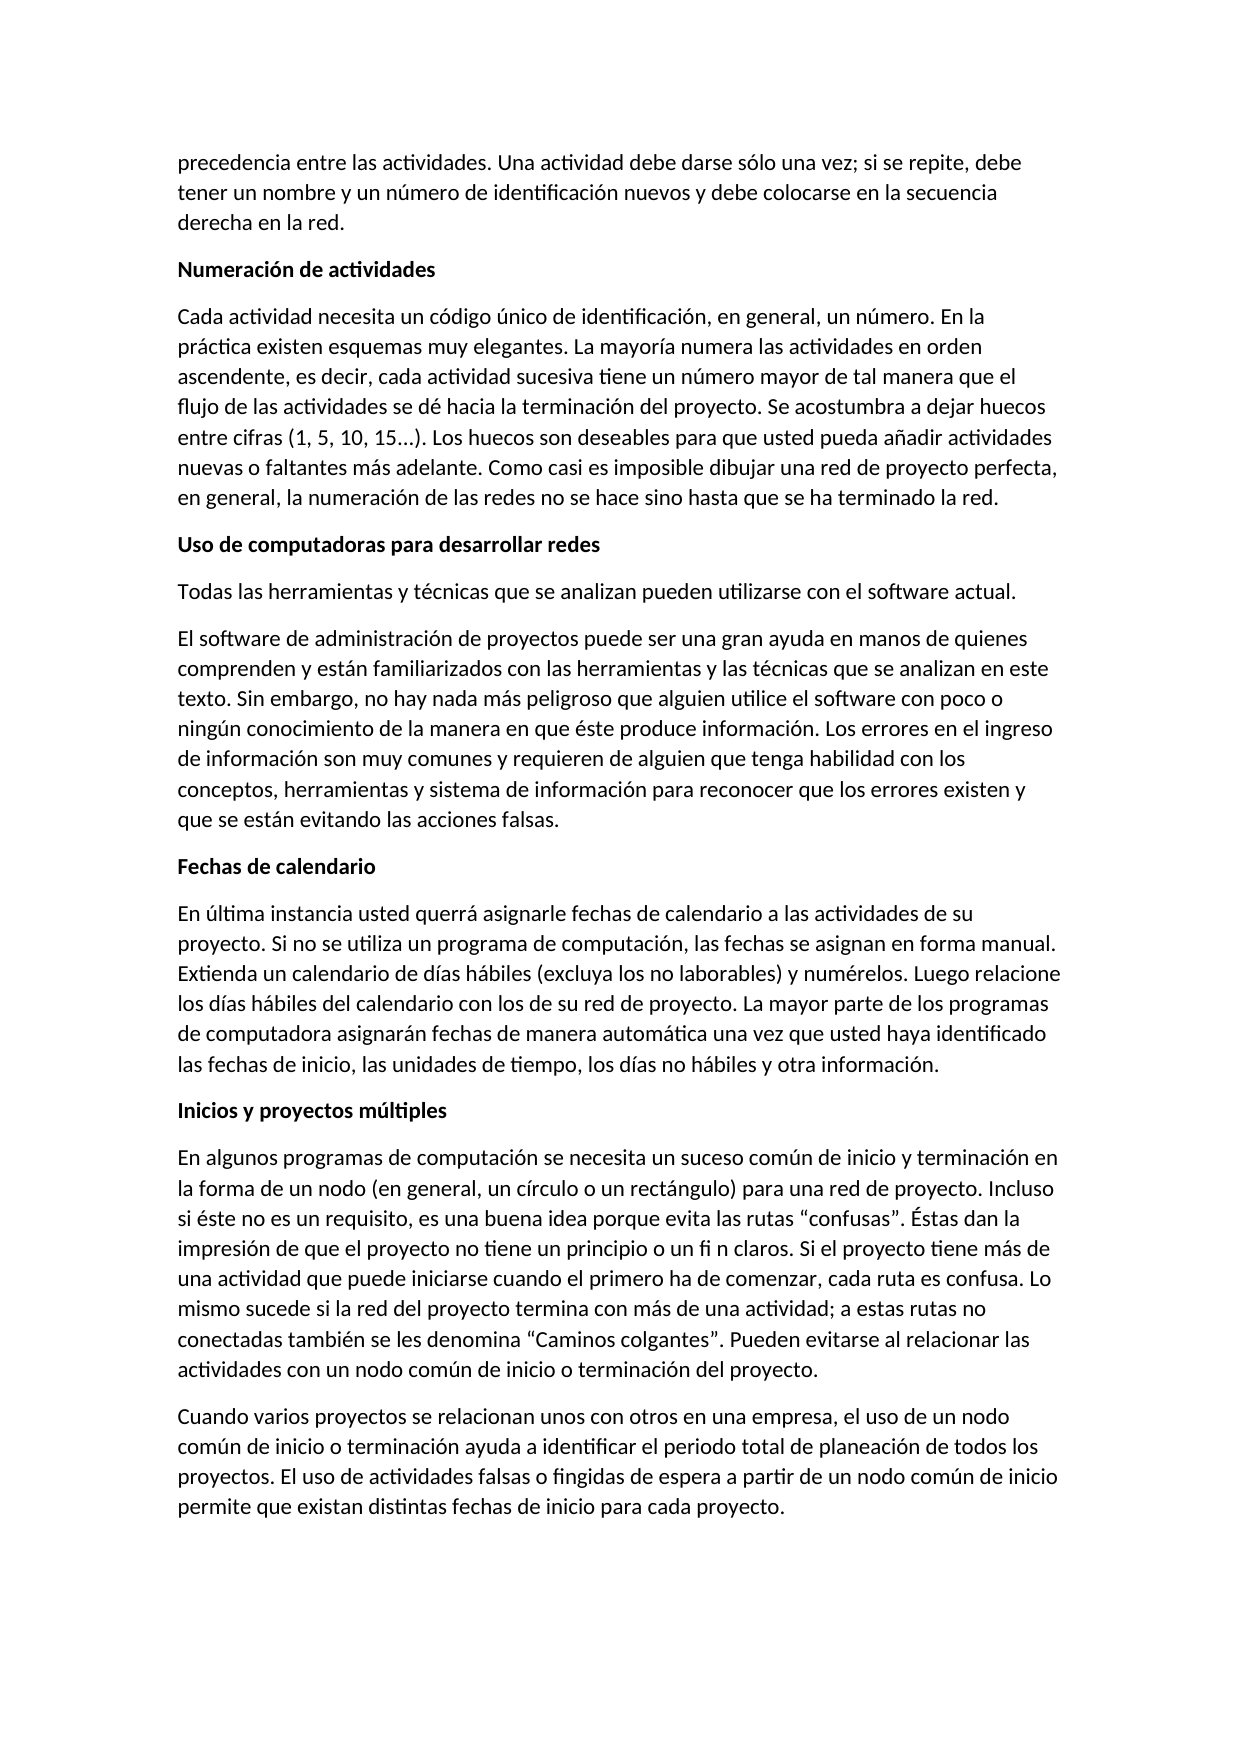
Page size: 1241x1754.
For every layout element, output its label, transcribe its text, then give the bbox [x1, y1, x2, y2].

text Cada actividad necesita un código único de identificación, en general, un número. En la práctica existen esquemas muy elegantes. La mayoría numera las actividades en orden ascendente, es decir, cada actividad sucesiva tiene un número mayor de tal manera que el flujo de las actividades se dé hacia la terminación del proyecto. Se acostumbra a dejar huecos entre cifras (1, 5, 10, 15...). Los huecos son deseables para que usted pueda añadir actividades nuevas o faltantes más adelante. Como casi es imposible dibujar una red de proyecto perfecta, en general, la numeración de las redes no se hace sino hasta que se ha terminado la red. [177, 302, 1063, 511]
text Numeración de actividades [177, 255, 1063, 283]
text Inicios y proyectos múltiples [177, 1097, 1063, 1124]
text El software de administración de proyectos puede ser una gran ayuda en manos de quienes comprenden y están familiarizados con las herramientas y las técnicas que se analizan en este texto. Sin embargo, no hay nada más peligroso que alguien utilice el software con poco o ningún conocimiento de la manera en que éste produce información. Los errores en el ingreso de información son muy comunes y requieren de alguien que tenga habilidad con los conceptos, herramientas y sistema de información para reconocer que los errores existen y que se están evitando las acciones falsas. [177, 624, 1063, 833]
text Cuando varios proyectos se relacionan unos con otros en una empresa, el uso de un nodo común de inicio o terminación ayuda a identificar el periodo total de planeación de todos los proyectos. El uso de actividades falsas o fingidas de espera a partir de un nodo común de inicio permite que existan distintas fechas de inicio para cada proyecto. [177, 1402, 1063, 1520]
text Todas las herramientas y técnicas que se analizan pueden utilizarse con el software actual. [177, 577, 1063, 605]
text En última instancia usted querrá asignarle fechas de calendario a las actividades de su proyecto. Si no se utiliza un programa de computación, las fechas se asignan en forma manual. Extienda un calendario de días hábiles (excluya los no laborables) y numérelos. Luego relacione los días hábiles del calendario con los de su red de proyecto. La mayor parte de los programas de computadora asignarán fechas de manera automática una vez que usted haya identificado las fechas de inicio, las unidades de tiempo, los días no hábiles y otra información. [177, 899, 1063, 1078]
text En algunos programas de computación se necesita un suceso común de inicio y terminación en la forma de un nodo (en general, un círculo o un rectángulo) para una red de proyecto. Incluso si éste no es un requisito, es una buena idea porque evita las rutas “confusas”. Éstas dan la impresión de que el proyecto no tiene un principio o un fi n claros. Si el proyecto tiene más de una actividad que puede iniciarse cuando el primero ha de comenzar, cada ruta es confusa. Lo mismo sucede si la red del proyecto termina con más de una actividad; a estas rutas no conectadas también se les denomina “Caminos colgantes”. Pueden evitarse al relacionar las actividades con un nodo común de inicio o terminación del proyecto. [177, 1143, 1063, 1383]
text Uso de computadoras para desarrollar redes [177, 530, 1063, 558]
text Fechas de calendario [177, 852, 1063, 880]
